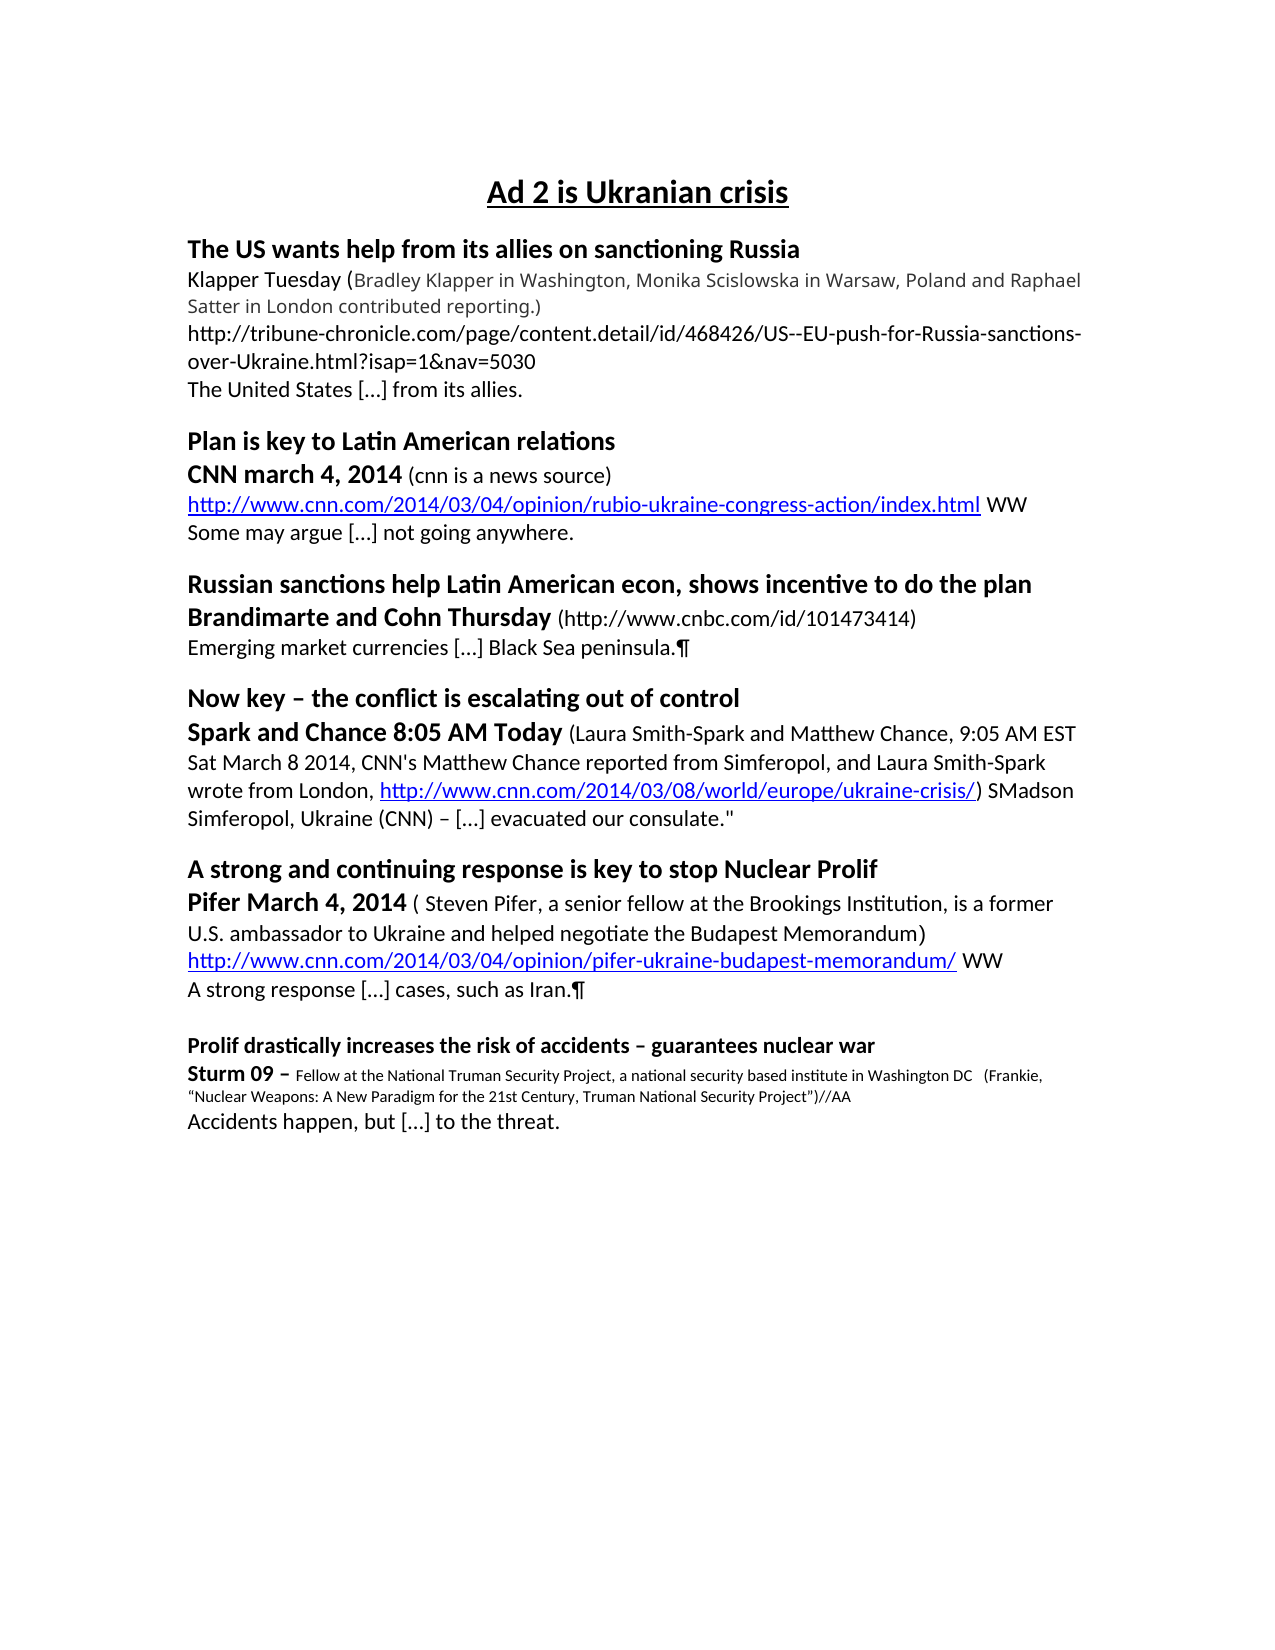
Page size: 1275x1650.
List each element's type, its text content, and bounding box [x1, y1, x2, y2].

text Prolif drastically increases the risk of accidents – guarantees nuclear war [187, 1031, 1087, 1059]
text http://tribune-chronicle.com/page/content.detail/id/468426/US--EU-push-for-Russia-sanctions-over-Ukraine.html?isap=1&nav=5030 [187, 319, 1087, 375]
text CNN march 4, 2014 (cnn is a news source) [187, 457, 1087, 490]
text http://www.cnn.com/2014/03/04/opinion/rubio-ukraine-congress-action/index.html WW [187, 490, 1087, 518]
text Some may argue […] not going anywhere. [187, 518, 1087, 546]
subtitle Plan is key to Latin American relations [187, 424, 1087, 457]
text A strong response […] cases, such as Iran.¶ [187, 975, 1087, 1003]
text Pifer March 4, 2014 ( Steven Pifer, a senior fellow at the Brookings Institution, is a former U.S. ambassador to Ukraine and helped negotiate the Budapest Memorandum) [187, 886, 1087, 947]
text Accidents happen, but […] to the threat. [187, 1107, 1087, 1135]
subtitle Now key – the conflict is escalating out of control [187, 682, 1087, 715]
text Simferopol, Ukraine (CNN) – […] evacuated our consulate." [187, 804, 1087, 832]
subtitle Russian sanctions help Latin American econ, shows incentive to do the plan [187, 567, 1087, 600]
subtitle Ad 2 is Ukranian crisis [187, 171, 1087, 212]
text Klapper Tuesday (Bradley Klapper in Washington, Monika Scislowska in Warsaw, Poland and Raphael Satter in London contributed reporting.) [187, 265, 1087, 319]
subtitle A strong and continuing response is key to stop Nuclear Prolif [187, 853, 1087, 886]
subtitle The US wants help from its allies on sanctioning Russia [187, 232, 1087, 265]
text Brandimarte and Cohn Thursday (http://www.cnbc.com/id/101473414) [187, 600, 1087, 633]
text Sturm 09 – Fellow at the National Truman Security Project, a national security based institute in Washington DC (Frankie, “Nuclear Weapons: A New Paradigm for the 21st Century, Truman National Security Project”)//AA [187, 1059, 1087, 1107]
text The United States […] from its allies. [187, 375, 1087, 403]
text http://www.cnn.com/2014/03/04/opinion/pifer-ukraine-budapest-memorandum/ WW [187, 947, 1087, 975]
text Spark and Chance 8:05 AM Today (Laura Smith-Spark and Matthew Chance, 9:05 AM EST Sat March 8 2014, CNN's Matthew Chance reported from Simferopol, and Laura Smith-Spark wrote from London, http://www.cnn.com/2014/03/08/world/europe/ukraine-crisis/) SMadson [187, 715, 1087, 804]
text Emerging market currencies […] Black Sea peninsula.¶ [187, 633, 1087, 661]
